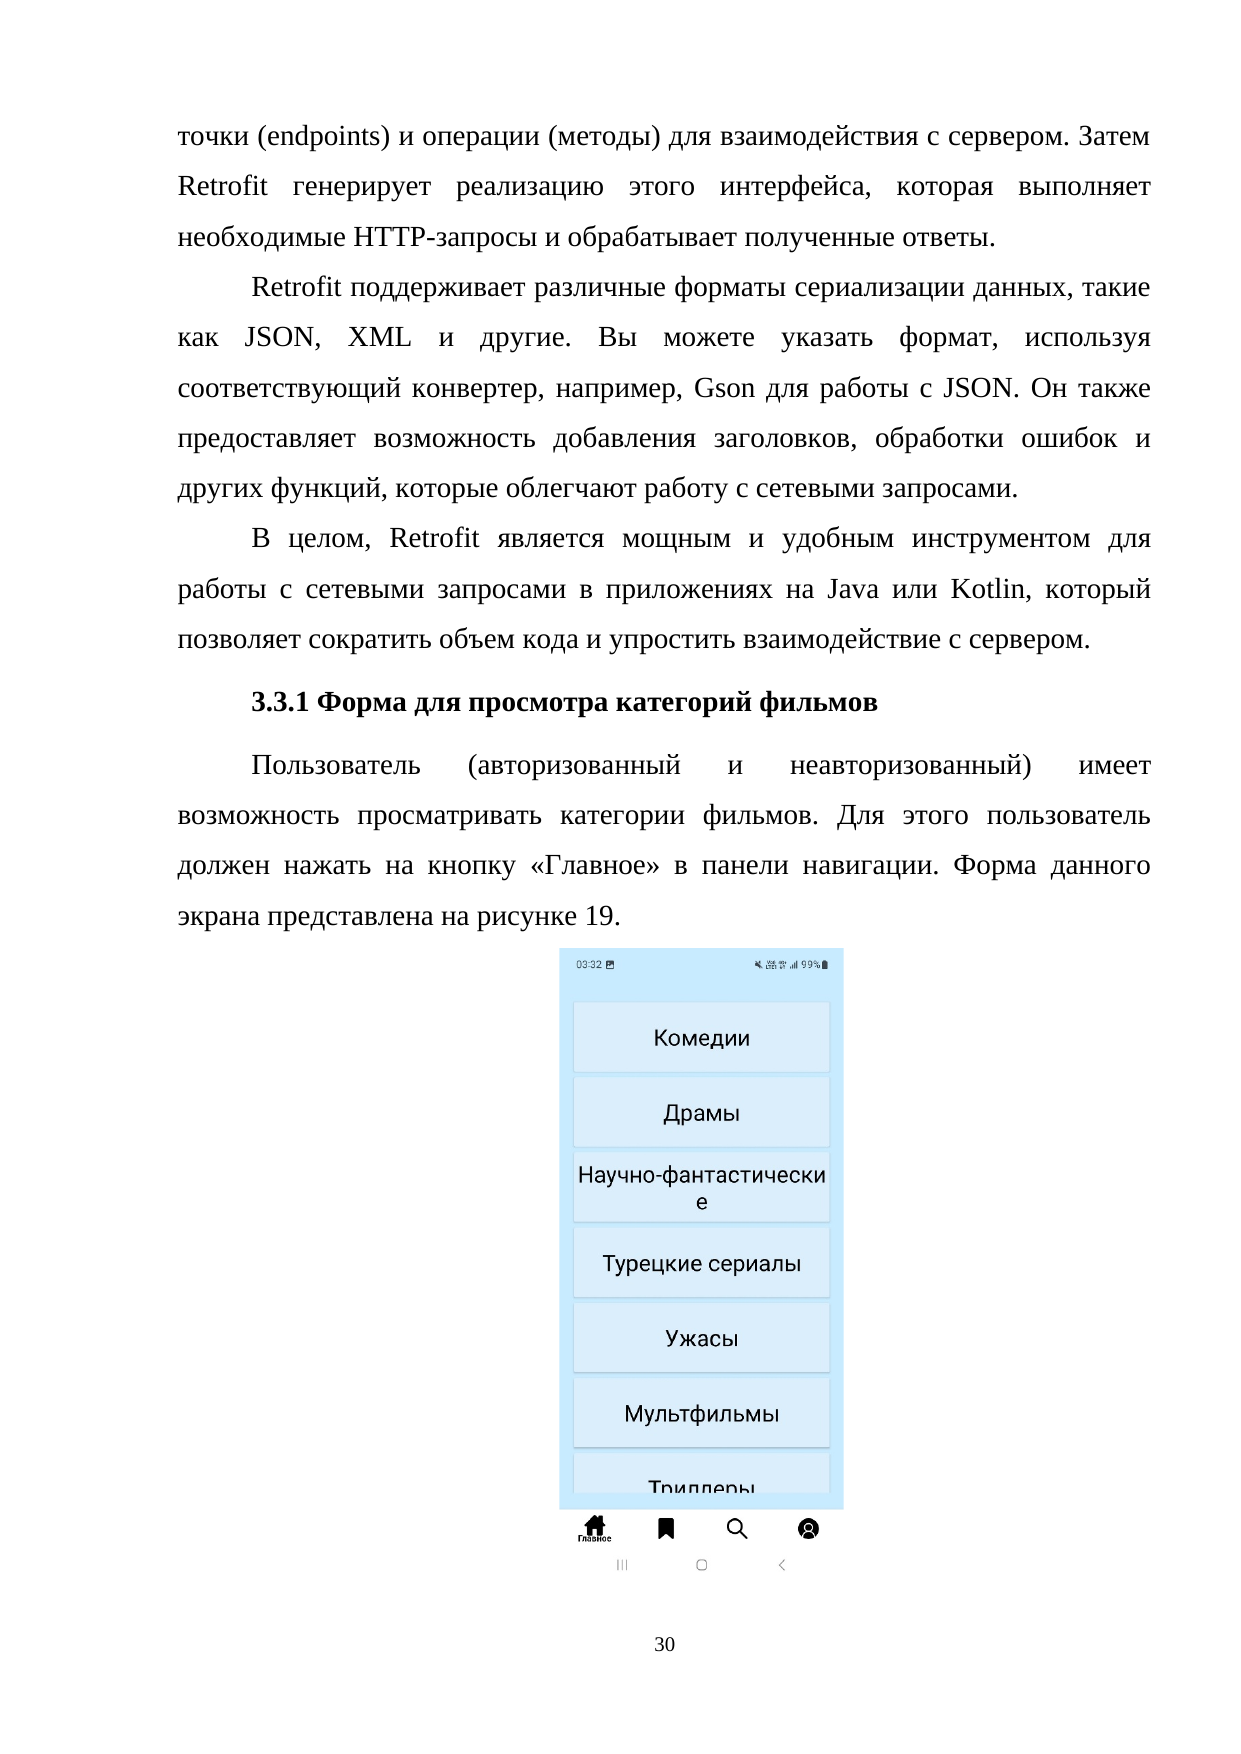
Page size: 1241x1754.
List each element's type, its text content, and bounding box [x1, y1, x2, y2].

list Форма для просмотра категорий фильмов [251, 684, 1152, 718]
picture [559, 948, 844, 1581]
text В целом, Retrofit является мощным и удобным инструментом для работы с сетевыми запросами в приложениях на Java или Kotlin, который позволяет сократить объем кода и упростить взаимодействие с сервером. [177, 521, 1152, 655]
text Retrofit поддерживает различные форматы сериализации данных, такие как JSON, XML и другие. Вы можете указать формат, используя соответствующий конвертер, например, Gson для работы с JSON. Он также предоставляет возможность добавления заголовков, обработки ошибок и других функций, которые облегчают работу с сетевыми запросами. [177, 269, 1152, 504]
text Пользователь (авторизованный и неавторизованный) имеет возможность просматривать категории фильмов. Для этого пользователь должен нажать на кнопку «Главное» в панели навигации. Форма данного экрана представлена на рисунке 19. [177, 747, 1152, 931]
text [177, 118, 1152, 252]
